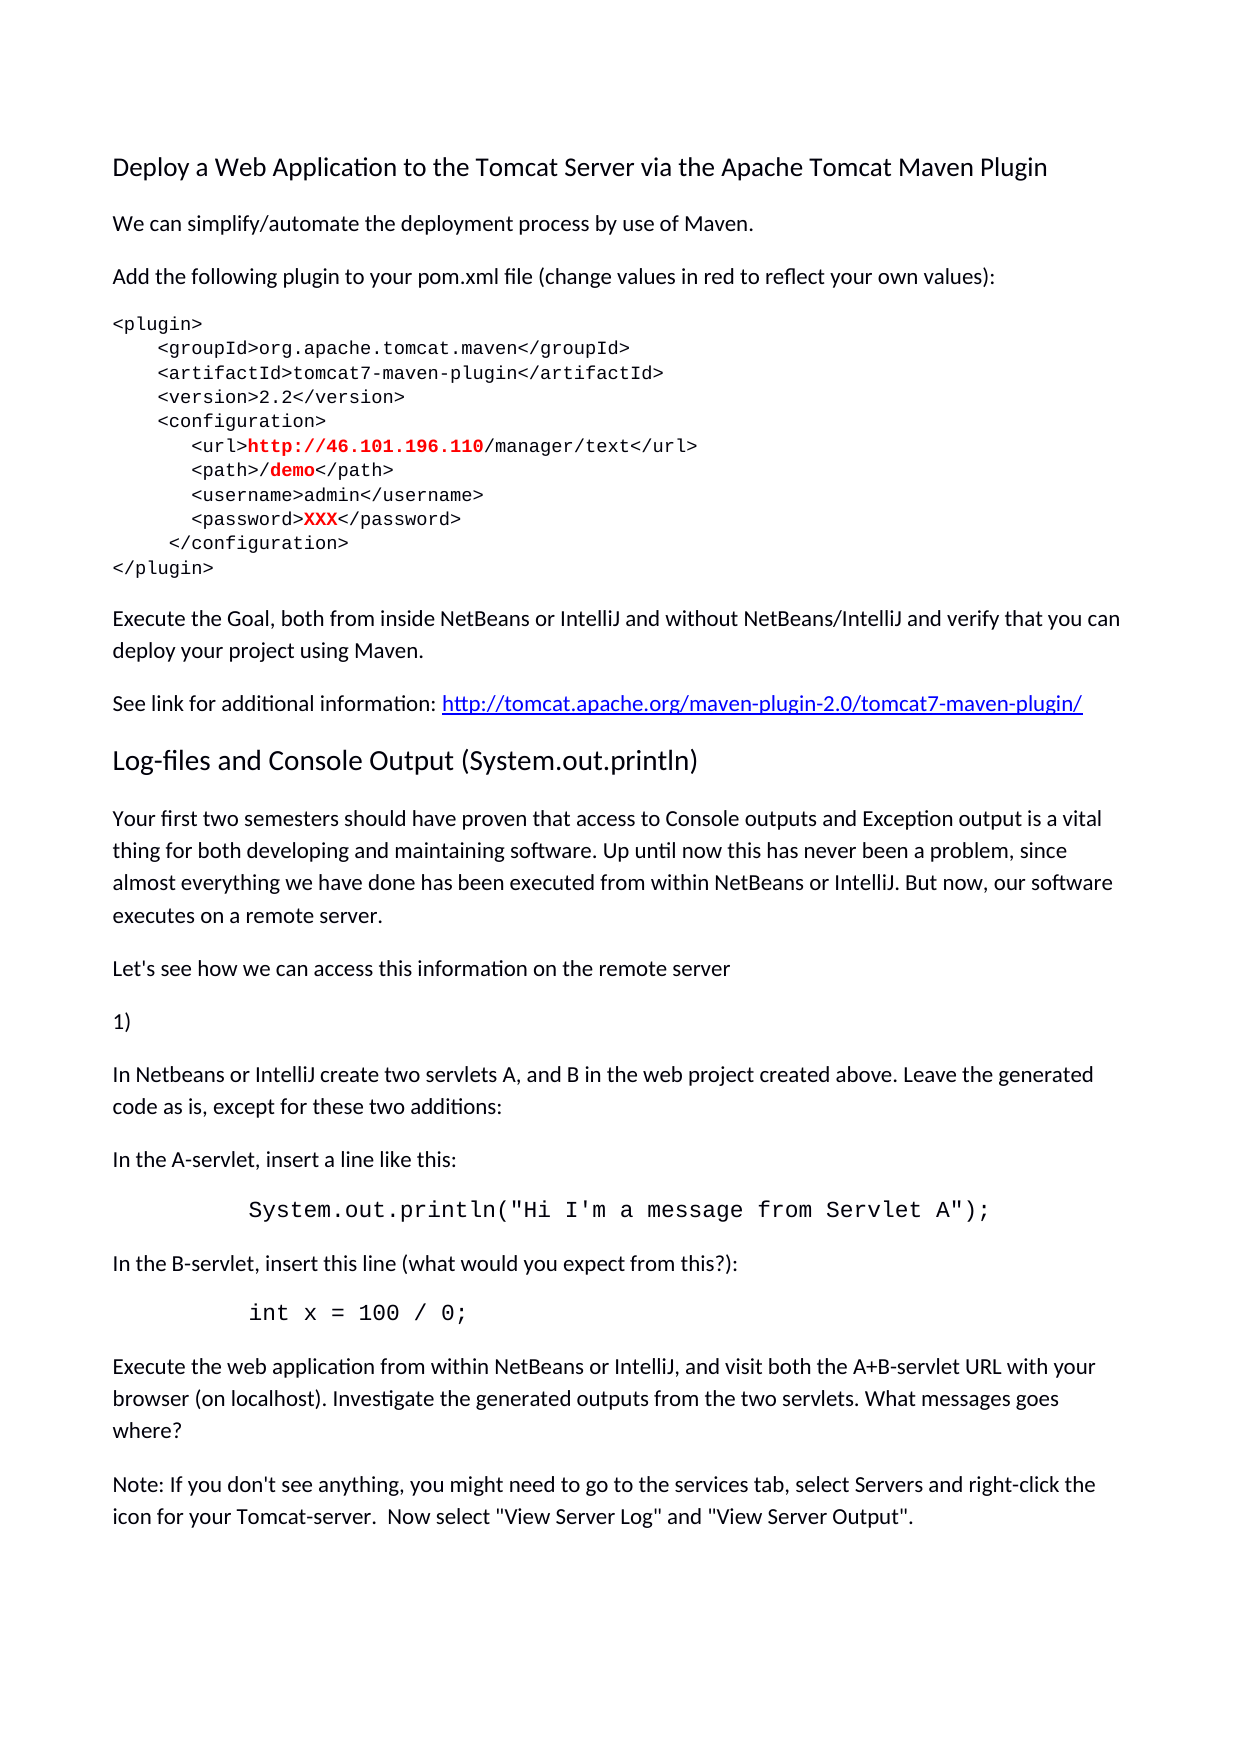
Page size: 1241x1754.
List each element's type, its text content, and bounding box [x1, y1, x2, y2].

text Execute the web application from within NetBeans or IntelliJ, and visit both the A+B-servlet URL with your browser (on localhost). Investigate the generated outputs from the two servlets. What messages goes where? [112, 1352, 1128, 1445]
text See link for additional information: http://tomcat.apache.org/maven-plugin-2.0/tomcat7-maven-plugin/ [112, 689, 1128, 717]
text In the B-servlet, insert this line (what would you expect from this?): [112, 1249, 1128, 1277]
text 1) [112, 1007, 1128, 1035]
text int x = 100 / 0; [112, 1302, 1128, 1328]
text <url>http://46.101.196.110/manager/text</url> [112, 437, 1128, 458]
text Add the following plugin to your pom.xml file (change values in red to reflect your own values): [112, 262, 1128, 290]
text Note: If you don't see anything, you might need to go to the services tab, select Servers and right-click the icon for your Tomcat-server. Now select "View Server Log" and "View Server Output". [112, 1470, 1128, 1530]
text <username>admin</username> [112, 485, 1128, 507]
text Your first two semesters should have proven that access to Console outputs and Exception output is a vital thing for both developing and maintaining software. Up until now this has never been a problem, since almost everything we have done has been executed from within NetBeans or IntelliJ. But now, our software executes on a remote server. [112, 804, 1128, 929]
text Log-files and Console Output (System.out.println) [112, 742, 1128, 778]
text <password>XXX</password> [112, 510, 1128, 531]
text System.out.println("Hi I'm a message from Servlet A"); [112, 1198, 1128, 1224]
text In the A-servlet, insert a line like this: [112, 1145, 1128, 1173]
text <version>2.2</version> [112, 388, 1128, 409]
text Let's see how we can access this information on the remote server [112, 954, 1128, 982]
text </plugin> [112, 558, 1128, 580]
text <artifactId>tomcat7-maven-plugin</artifactId> [112, 363, 1128, 385]
text <groupId>org.apache.tomcat.maven</groupId> [112, 339, 1128, 360]
text <path>/demo</path> [112, 461, 1128, 482]
text We can simplify/automate the deployment process by use of Maven. [112, 209, 1128, 237]
text Deploy a Web Application to the Tomcat Server via the Apache Tomcat Maven Plugin [112, 150, 1128, 183]
text In Netbeans or IntelliJ create two servlets A, and B in the web project created above. Leave the generated code as is, except for these two additions: [112, 1060, 1128, 1120]
text <plugin> [112, 315, 1128, 336]
text <configuration> [112, 412, 1128, 433]
text Execute the Goal, both from inside NetBeans or IntelliJ and without NetBeans/IntelliJ and verify that you can deploy your project using Maven. [112, 604, 1128, 664]
text </configuration> [112, 534, 1128, 555]
